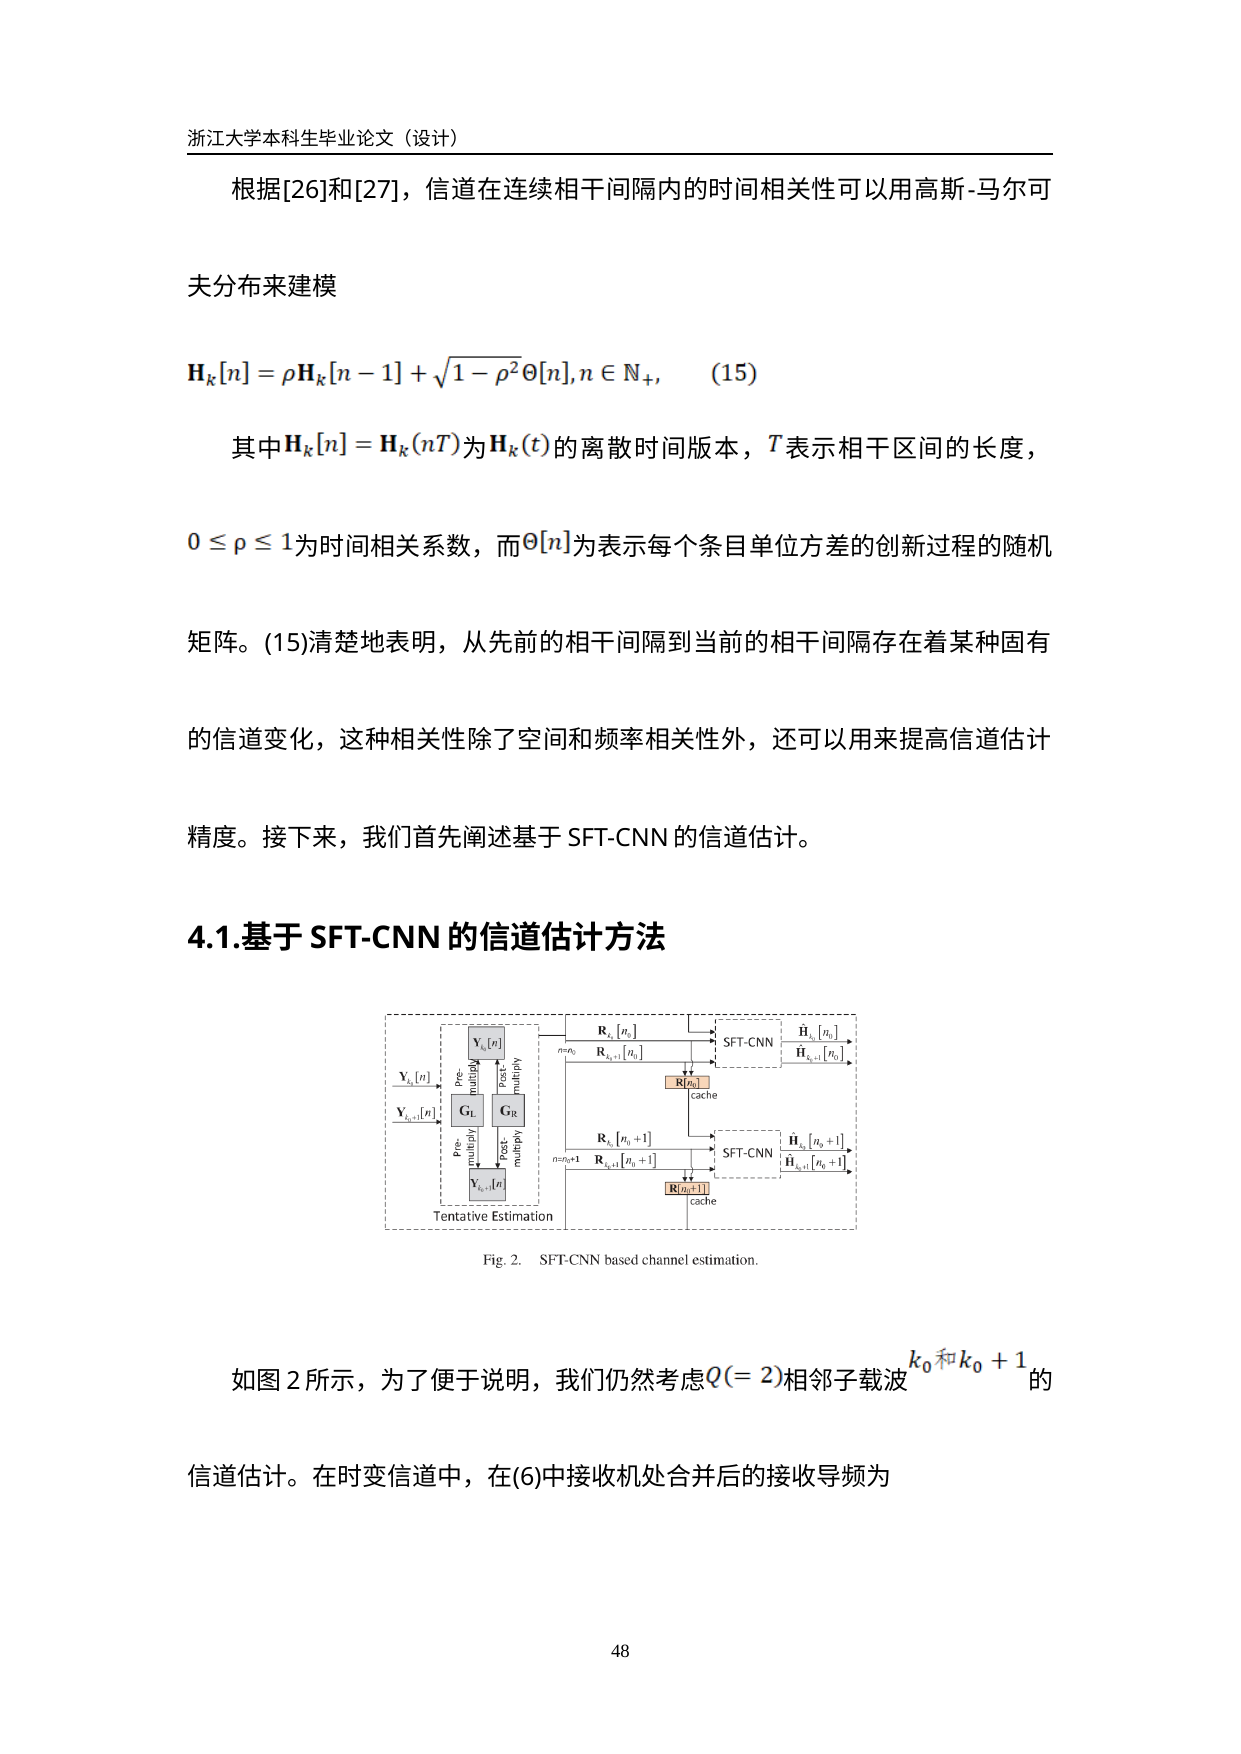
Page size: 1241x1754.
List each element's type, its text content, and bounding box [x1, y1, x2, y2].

picture [187, 523, 294, 556]
picture [522, 523, 572, 556]
picture [908, 1324, 1028, 1389]
picture [378, 1006, 862, 1271]
picture [768, 425, 783, 458]
picture [489, 425, 552, 458]
picture [187, 335, 759, 401]
text 如图2所示，为了便于说明，我们仍然考虑相邻子载波的信道估计。在时变信道中，在(6)中接收机处合并后的接收导频为 [187, 1312, 1053, 1507]
text 根据[26]和[27]，信道在连续相干间隔内的时间相关性可以用高斯-马尔可夫分布来建模 [187, 155, 1053, 317]
picture [284, 425, 461, 458]
subtitle 4.1.基于SFT-CNN的信道估计方法 [187, 902, 1053, 967]
picture [705, 1357, 784, 1389]
text 其中为的离散时间版本，表示相干区间的长度，为时间相关系数，而为表示每个条目单位方差的创新过程的随机矩阵。(15)清楚地表明，从先前的相干间隔到当前的相干间隔存在着某种固有的信道变化，这种相关性除了空间和频率相关性外，还可以用来提高信道估计精度。接下来，我们首先阐述基于SFT-CNN的信道估计。 [187, 413, 1053, 868]
